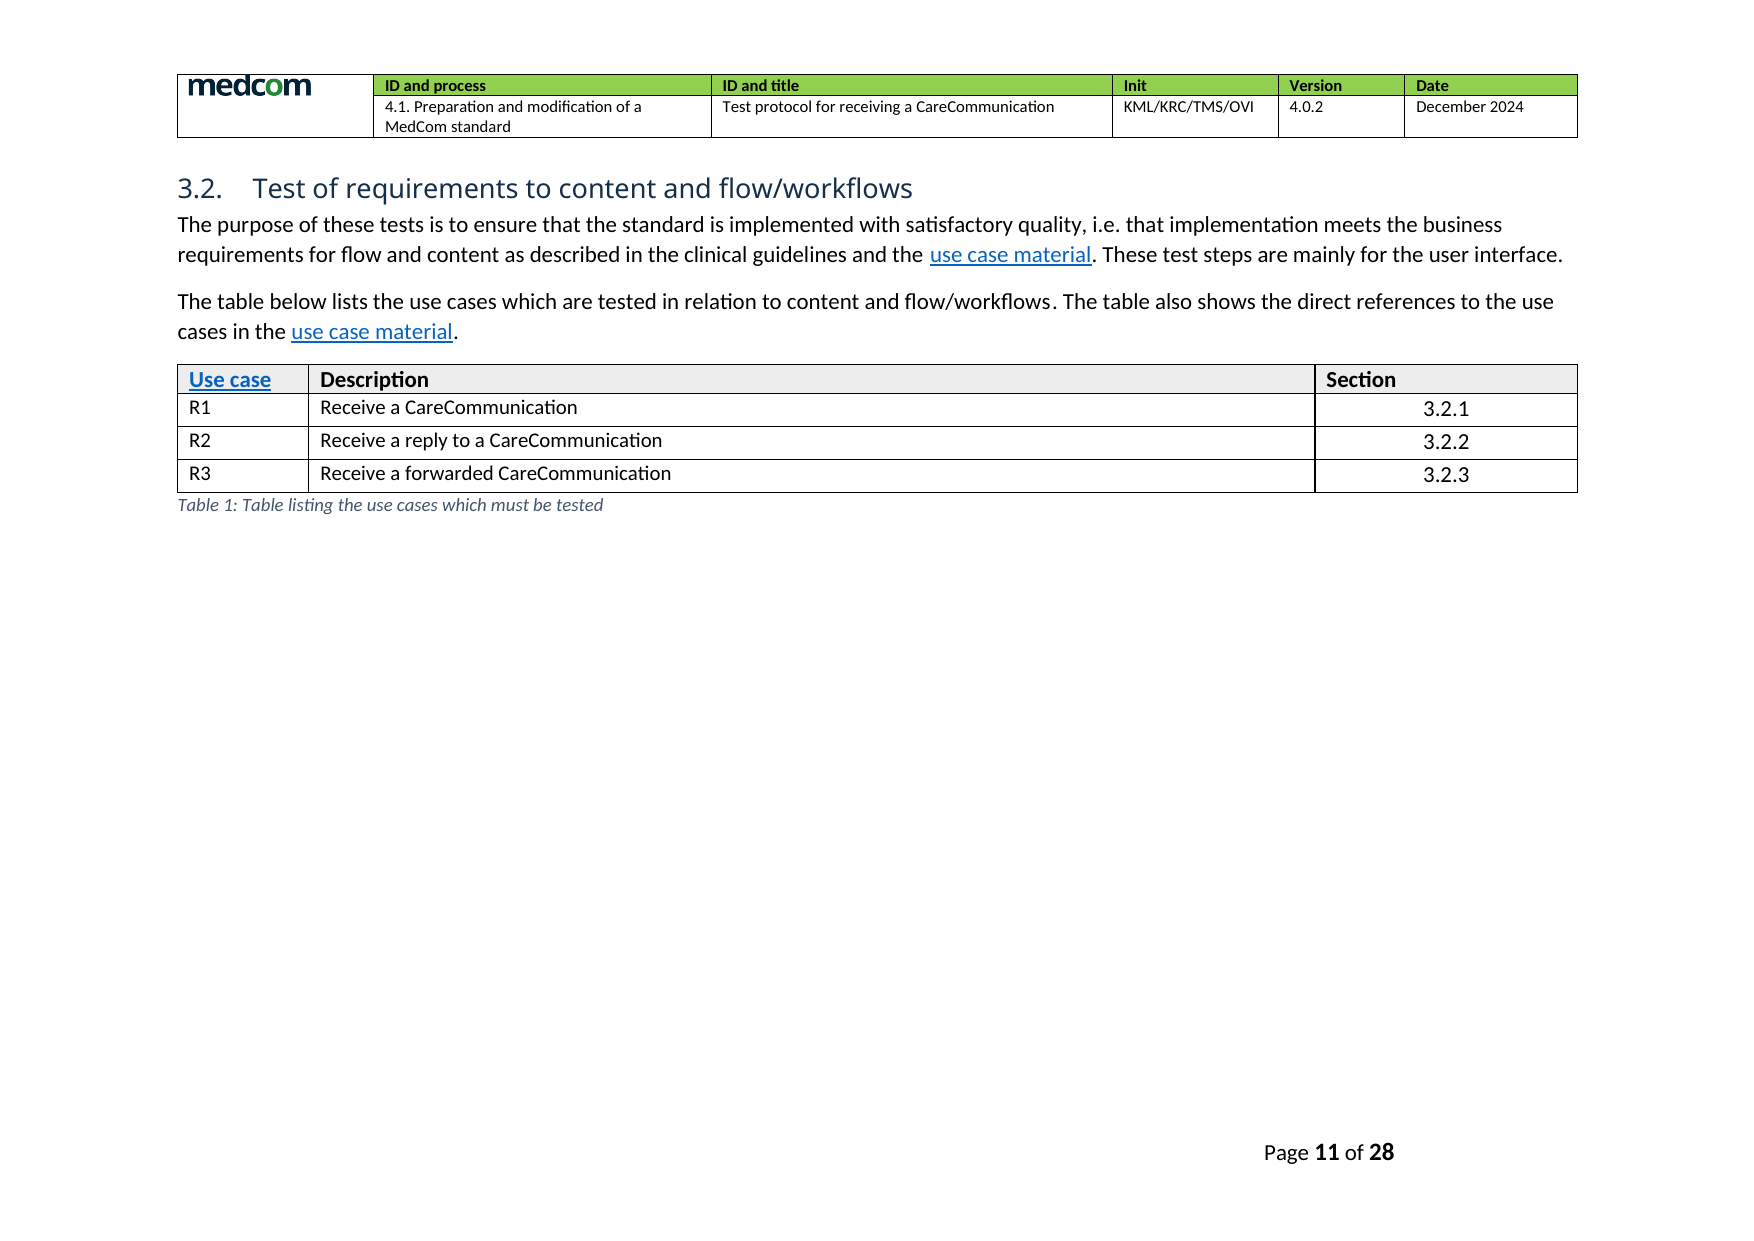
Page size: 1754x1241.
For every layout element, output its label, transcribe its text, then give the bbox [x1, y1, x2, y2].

text The table below lists the use cases which are tested in relation to content and flow/workflows. The table also shows the direct references to the use cases in the use case material. [177, 287, 1577, 345]
table_cell Receive a CareCommunication [309, 394, 1314, 426]
table_cell Receive a forwarded CareCommunication [309, 460, 1314, 492]
table_cell R3 [178, 460, 308, 492]
table_header Description [309, 365, 1314, 393]
table_header Use case [178, 365, 308, 393]
table_cell R2 [178, 427, 308, 459]
text The purpose of these tests is to ensure that the standard is implemented with satisfactory quality, i.e. that implementation meets the business requirements for flow and content as described in the clinical guidelines and the use case material. These test steps are mainly for the user interface. [177, 210, 1577, 268]
table_cell 3.2.2 [1316, 427, 1577, 459]
picture [188, 74, 311, 96]
table_cell 3.2.3 [1316, 460, 1577, 492]
table_header Section [1316, 365, 1577, 393]
table_cell 3.2.1 [1316, 394, 1577, 426]
text Table 1: Table listing the use cases which must be tested [177, 493, 1577, 516]
table_cell Receive a reply to a CareCommunication [309, 427, 1314, 459]
table_cell R1 [178, 394, 308, 426]
subtitle Test of requirements to content and flow/workflows [177, 170, 1577, 207]
